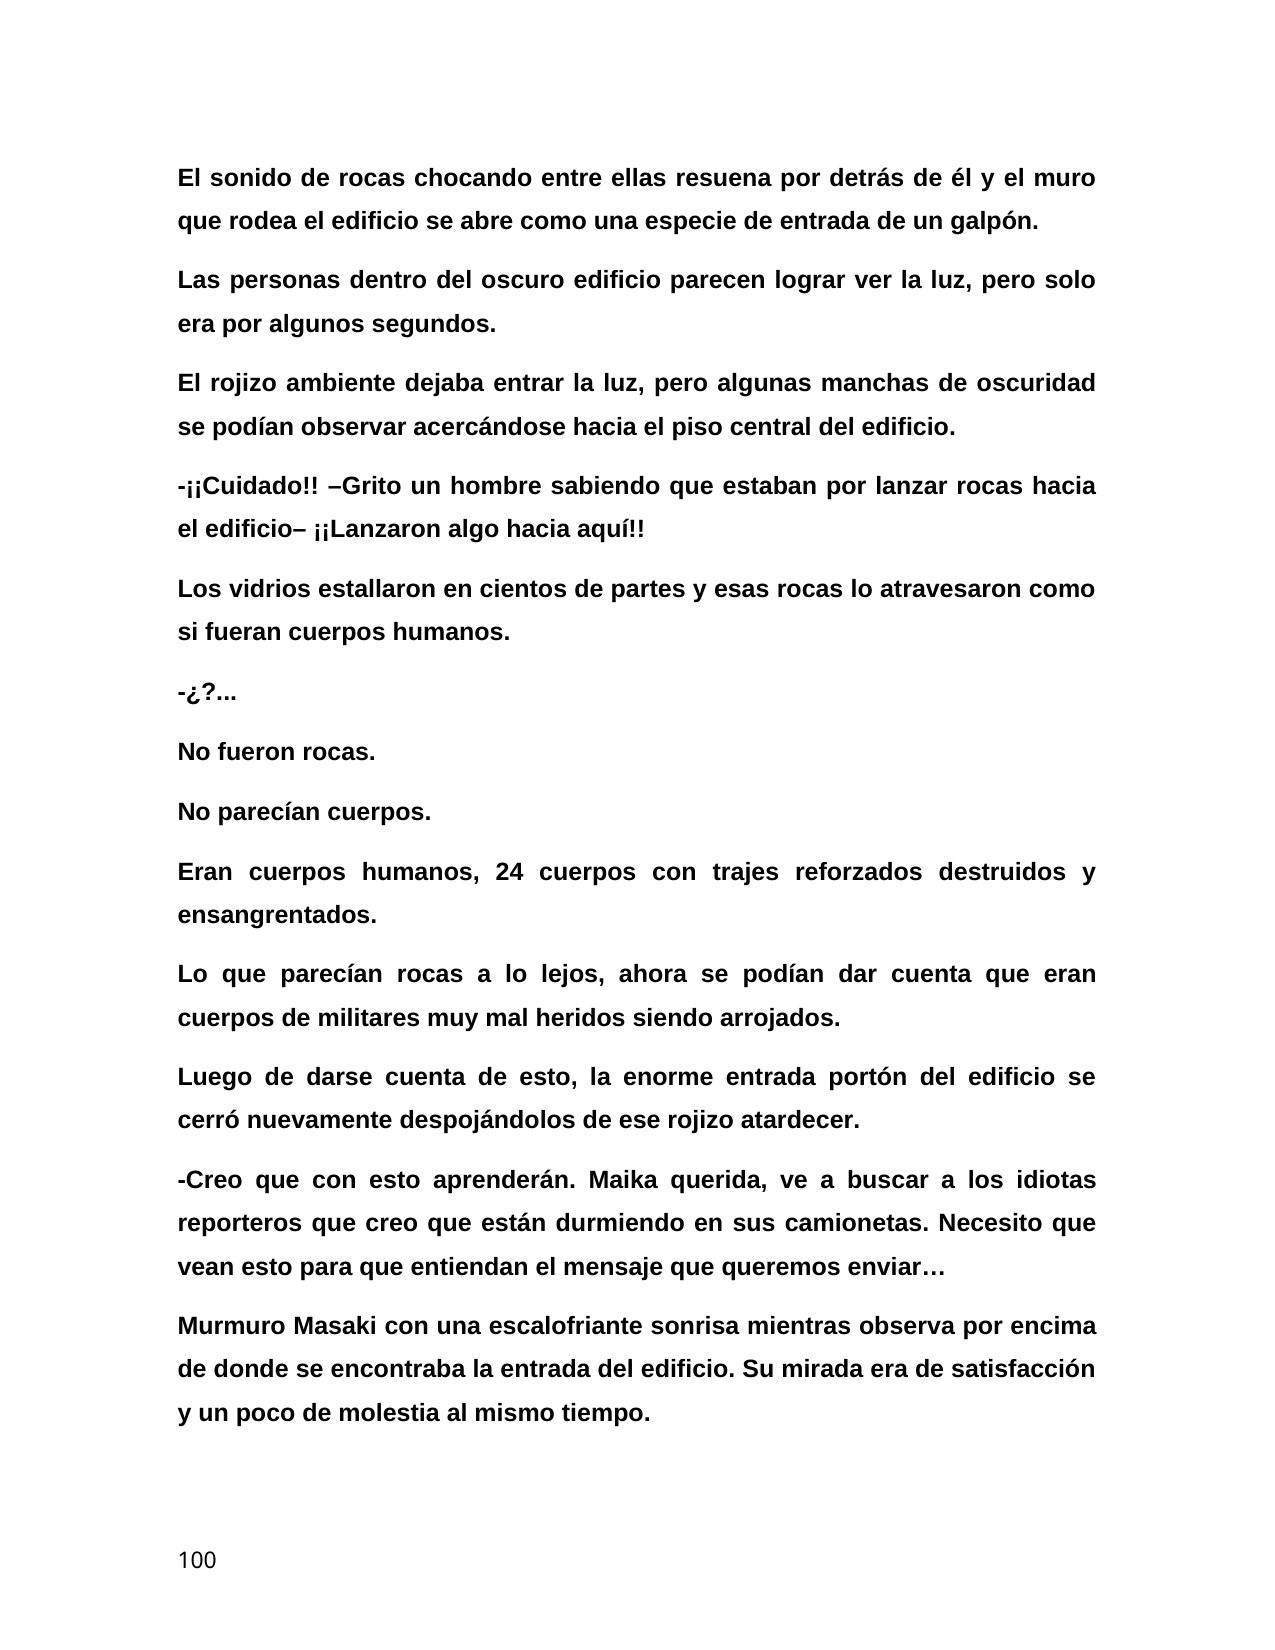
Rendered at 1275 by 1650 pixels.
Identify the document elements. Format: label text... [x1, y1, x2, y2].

text Eran cuerpos humanos, 24 cuerpos con trajes reforzados destruidos y ensangrentados. [177, 856, 1098, 928]
text El sonido de rocas chocando entre ellas resuena por detrás de él y el muro que rodea el edificio se abre como una especie de entrada de un galpón. [177, 162, 1098, 234]
text No fueron rocas. [177, 737, 1098, 766]
text Luego de darse cuenta de esto, la enorme entrada portón del edificio se cerró nuevamente despojándolos de ese rojizo atardecer. [177, 1062, 1098, 1134]
text -¿?... [177, 677, 1098, 706]
text -¡¡Cuidado!! –Grito un hombre sabiendo que estaban por lanzar rocas hacia el edificio– ¡¡Lanzaron algo hacia aquí!! [177, 471, 1098, 543]
text No parecían cuerpos. [177, 797, 1098, 825]
text El rojizo ambiente dejaba entrar la luz, pero algunas manchas de oscuridad se podían observar acercándose hacia el piso central del edificio. [177, 368, 1098, 440]
text Los vidrios estallaron en cientos de partes y esas rocas lo atravesaron como si fueran cuerpos humanos. [177, 574, 1098, 646]
text -Creo que con esto aprenderán. Maika querida, ve a buscar a los idiotas reporteros que creo que están durmiendo en sus camionetas. Necesito que vean esto para que entiendan el mensaje que queremos enviar… [177, 1165, 1098, 1280]
text Las personas dentro del oscuro edificio parecen lograr ver la luz, pero solo era por algunos segundos. [177, 265, 1098, 337]
text Murmuro Masaki con una escalofriante sonrisa mientras observa por encima de donde se encontraba la entrada del edificio. Su mirada era de satisfacción y un poco de molestia al mismo tiempo. [177, 1311, 1098, 1426]
text Lo que parecían rocas a lo lejos, ahora se podían dar cuenta que eran cuerpos de militares muy mal heridos siendo arrojados. [177, 959, 1098, 1031]
